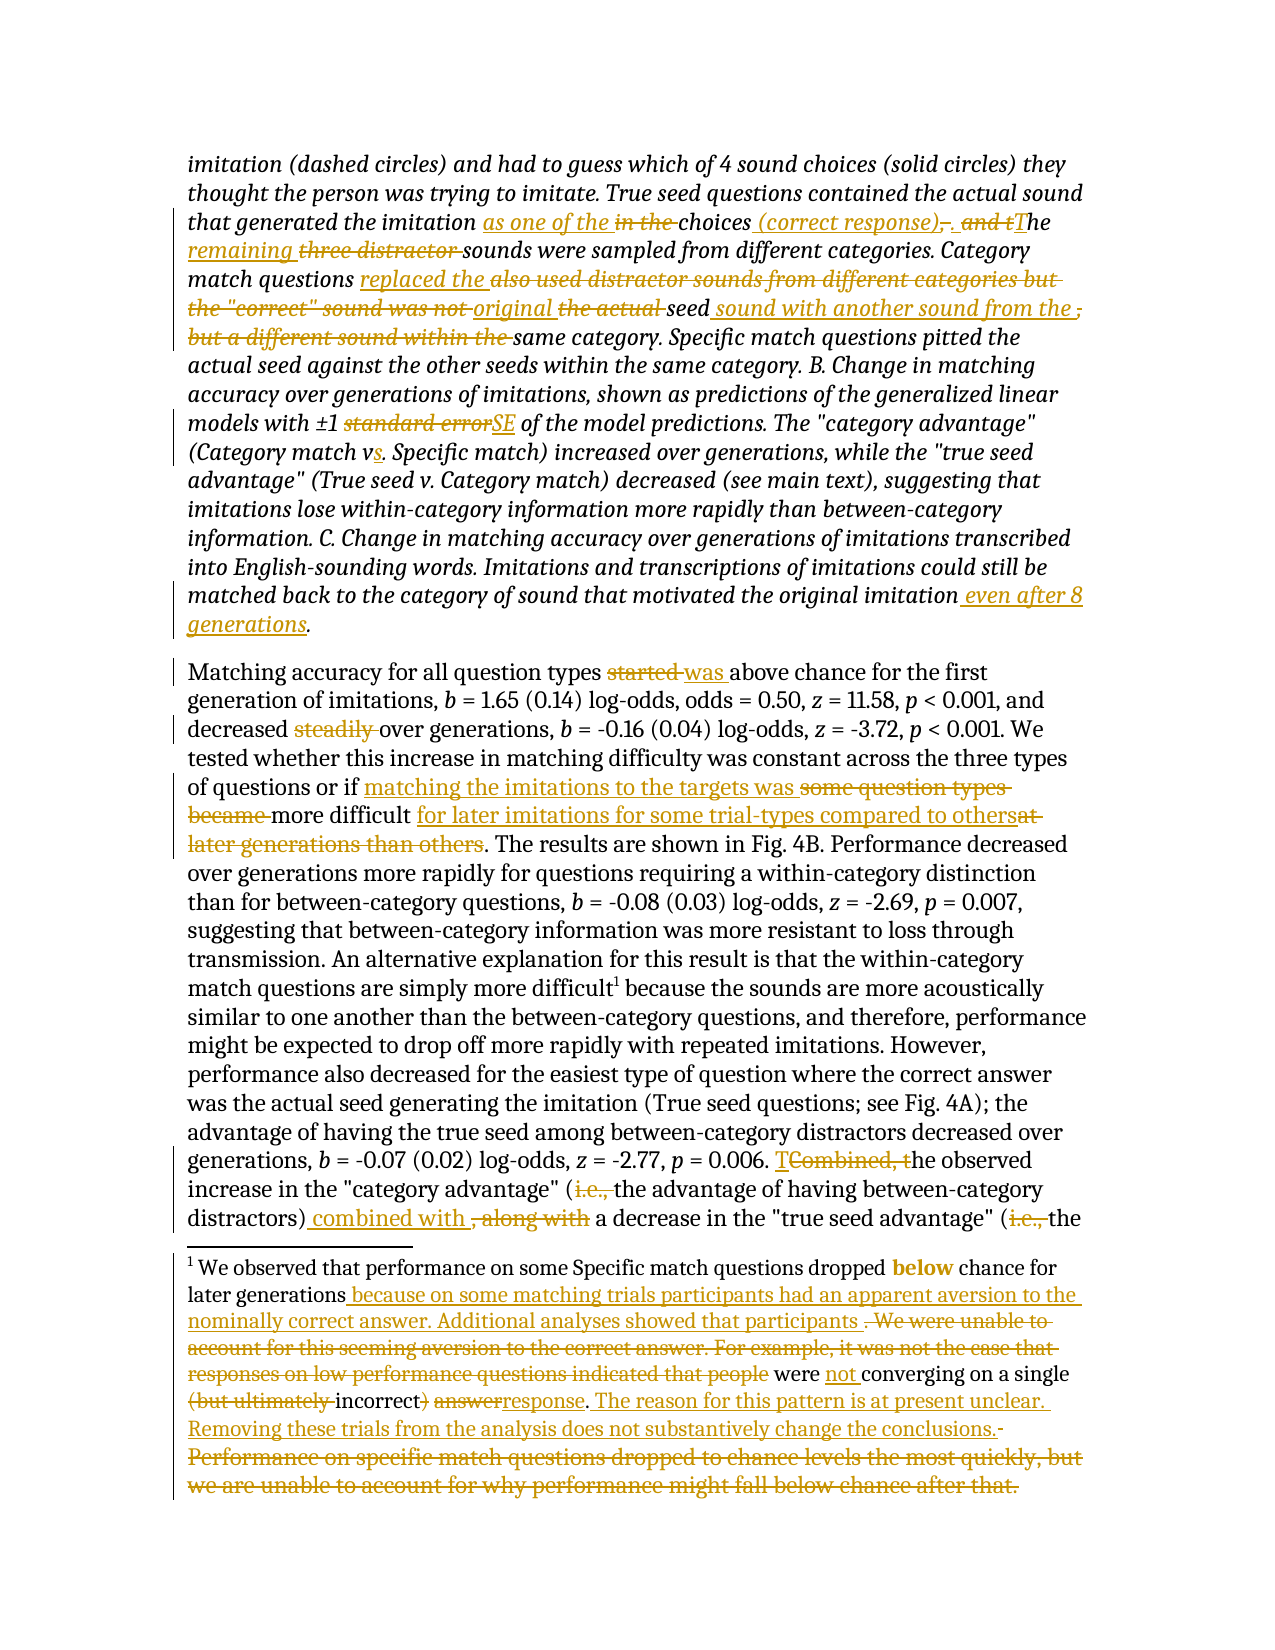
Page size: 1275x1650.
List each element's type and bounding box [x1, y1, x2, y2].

text [187, 150, 1087, 639]
text [187, 657, 1087, 1232]
